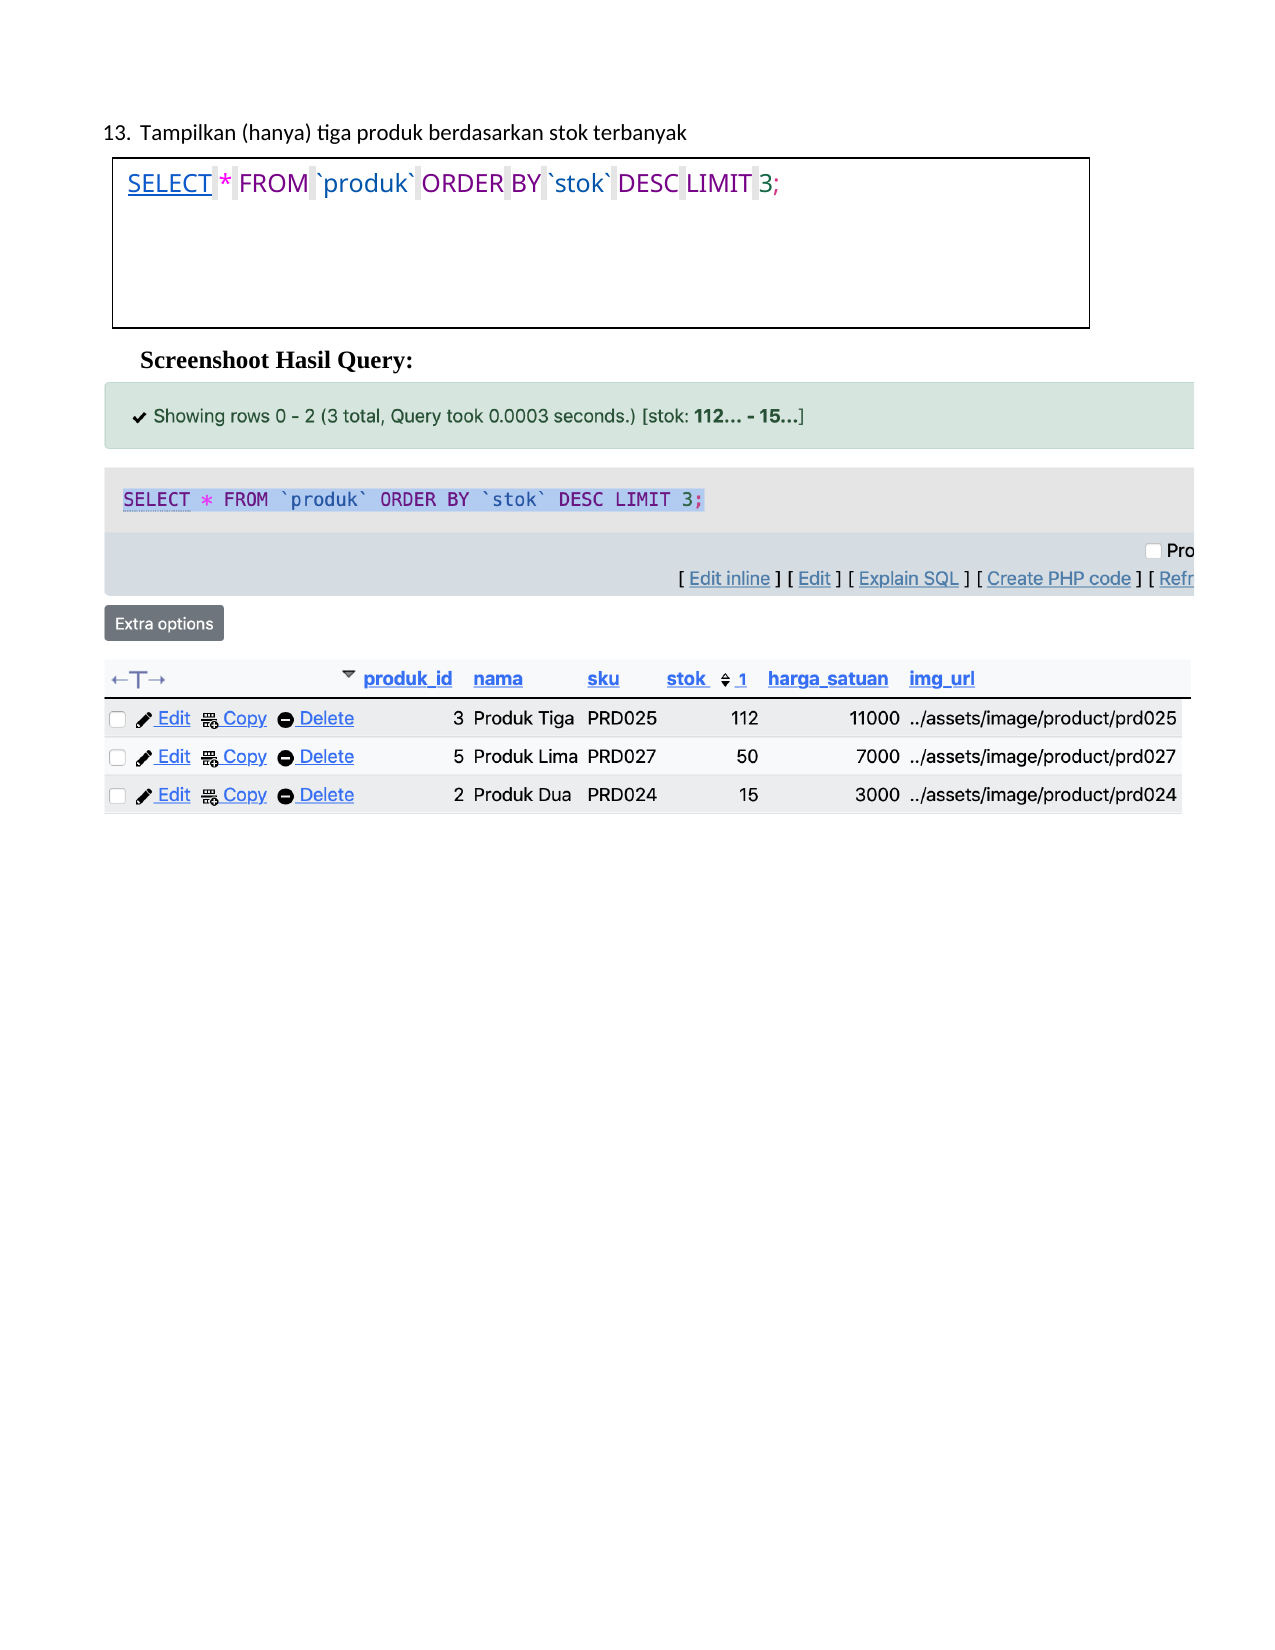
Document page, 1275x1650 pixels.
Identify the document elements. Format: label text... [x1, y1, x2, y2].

text Screenshoot Hasil Query: [102, 183, 1222, 374]
list Tampilkan (hanya) tiga produk berdasarkan stok terbanyak [102, 118, 1222, 146]
picture [102, 378, 1195, 820]
